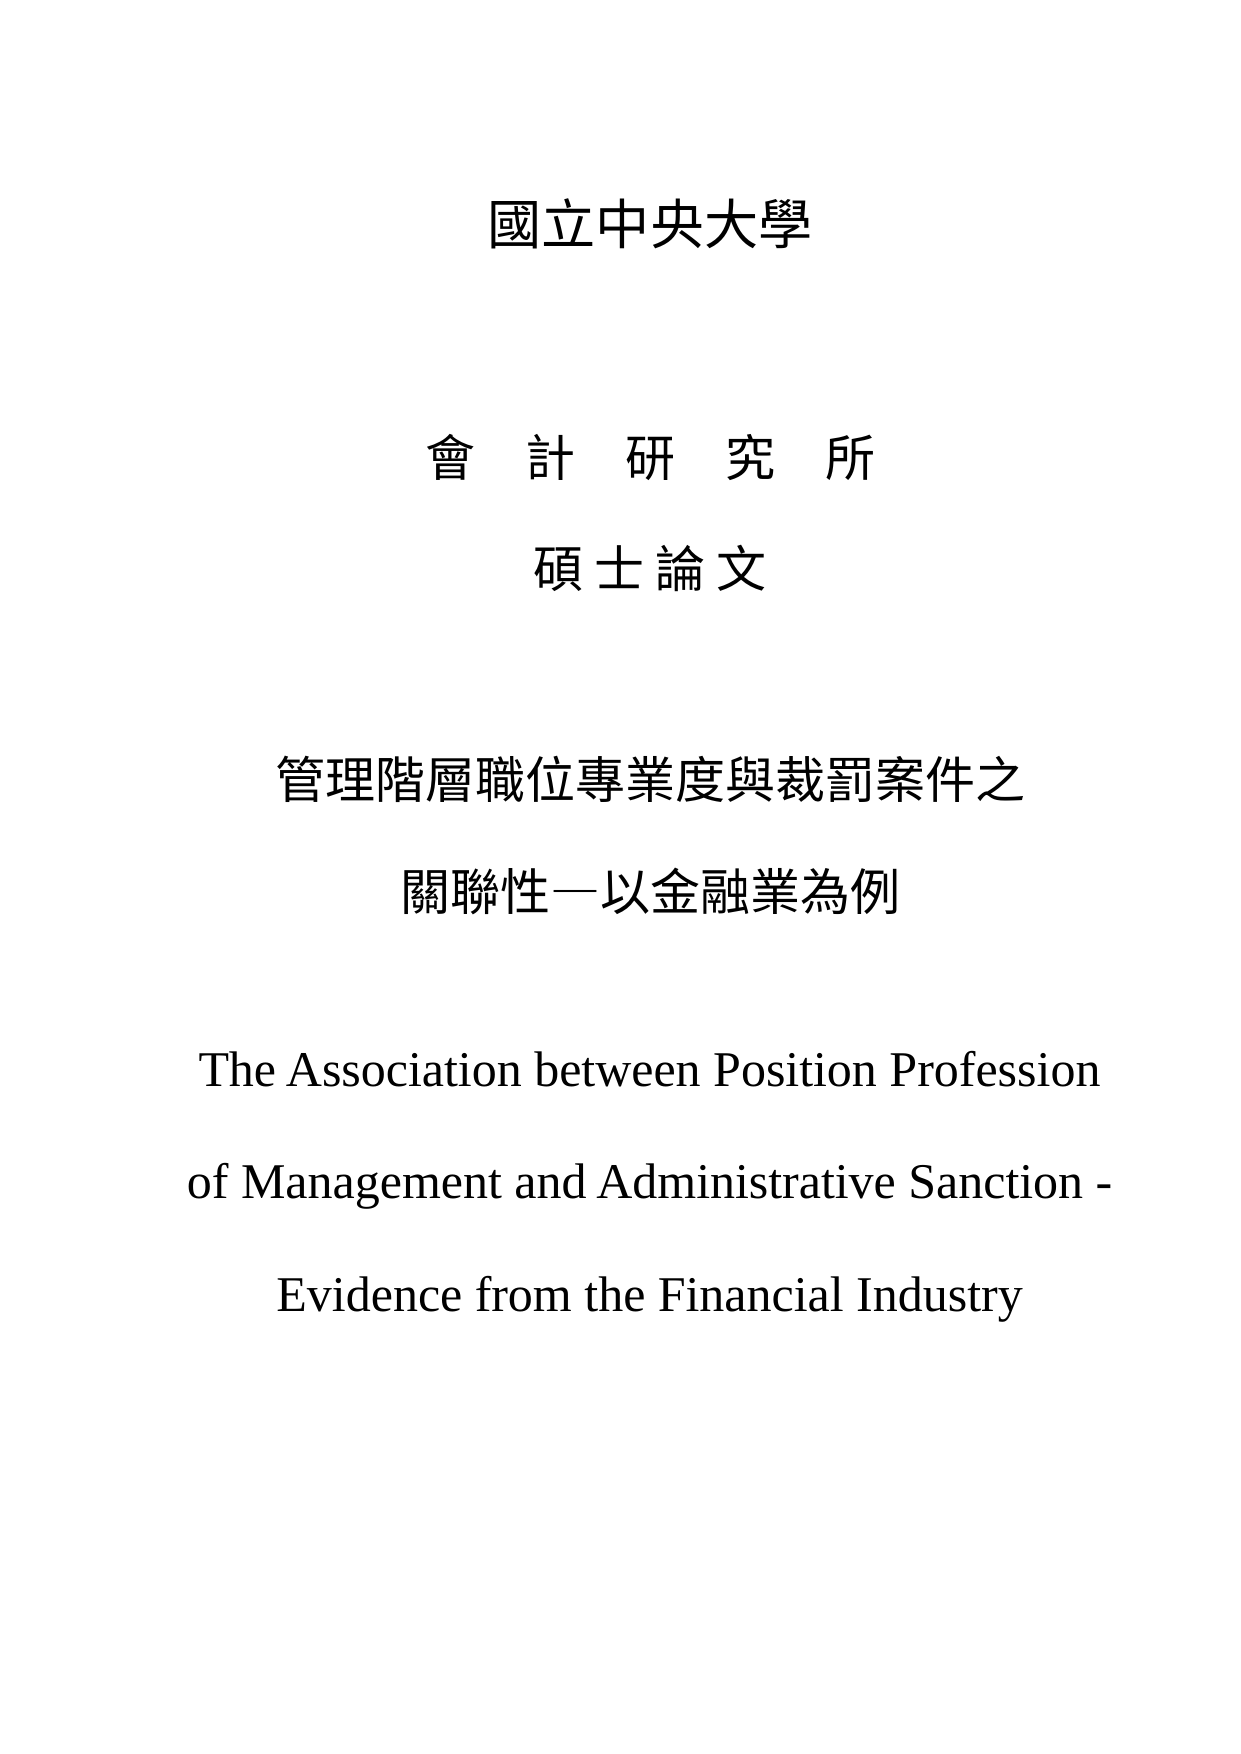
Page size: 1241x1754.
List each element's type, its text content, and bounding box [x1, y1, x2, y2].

text The Association between Position Profession of Management and Administrative Sanction - Evidence from the Financial Industry [177, 1031, 1122, 1331]
text 會 計 研 究 所 [177, 417, 1122, 492]
text 國立中央大學 [177, 164, 1122, 277]
text 關聯性—以金融業為例 [177, 851, 1122, 926]
text 碩 士 論 文 [177, 528, 1122, 603]
text 管理階層職位專業度與裁罰案件之 [177, 740, 1122, 815]
